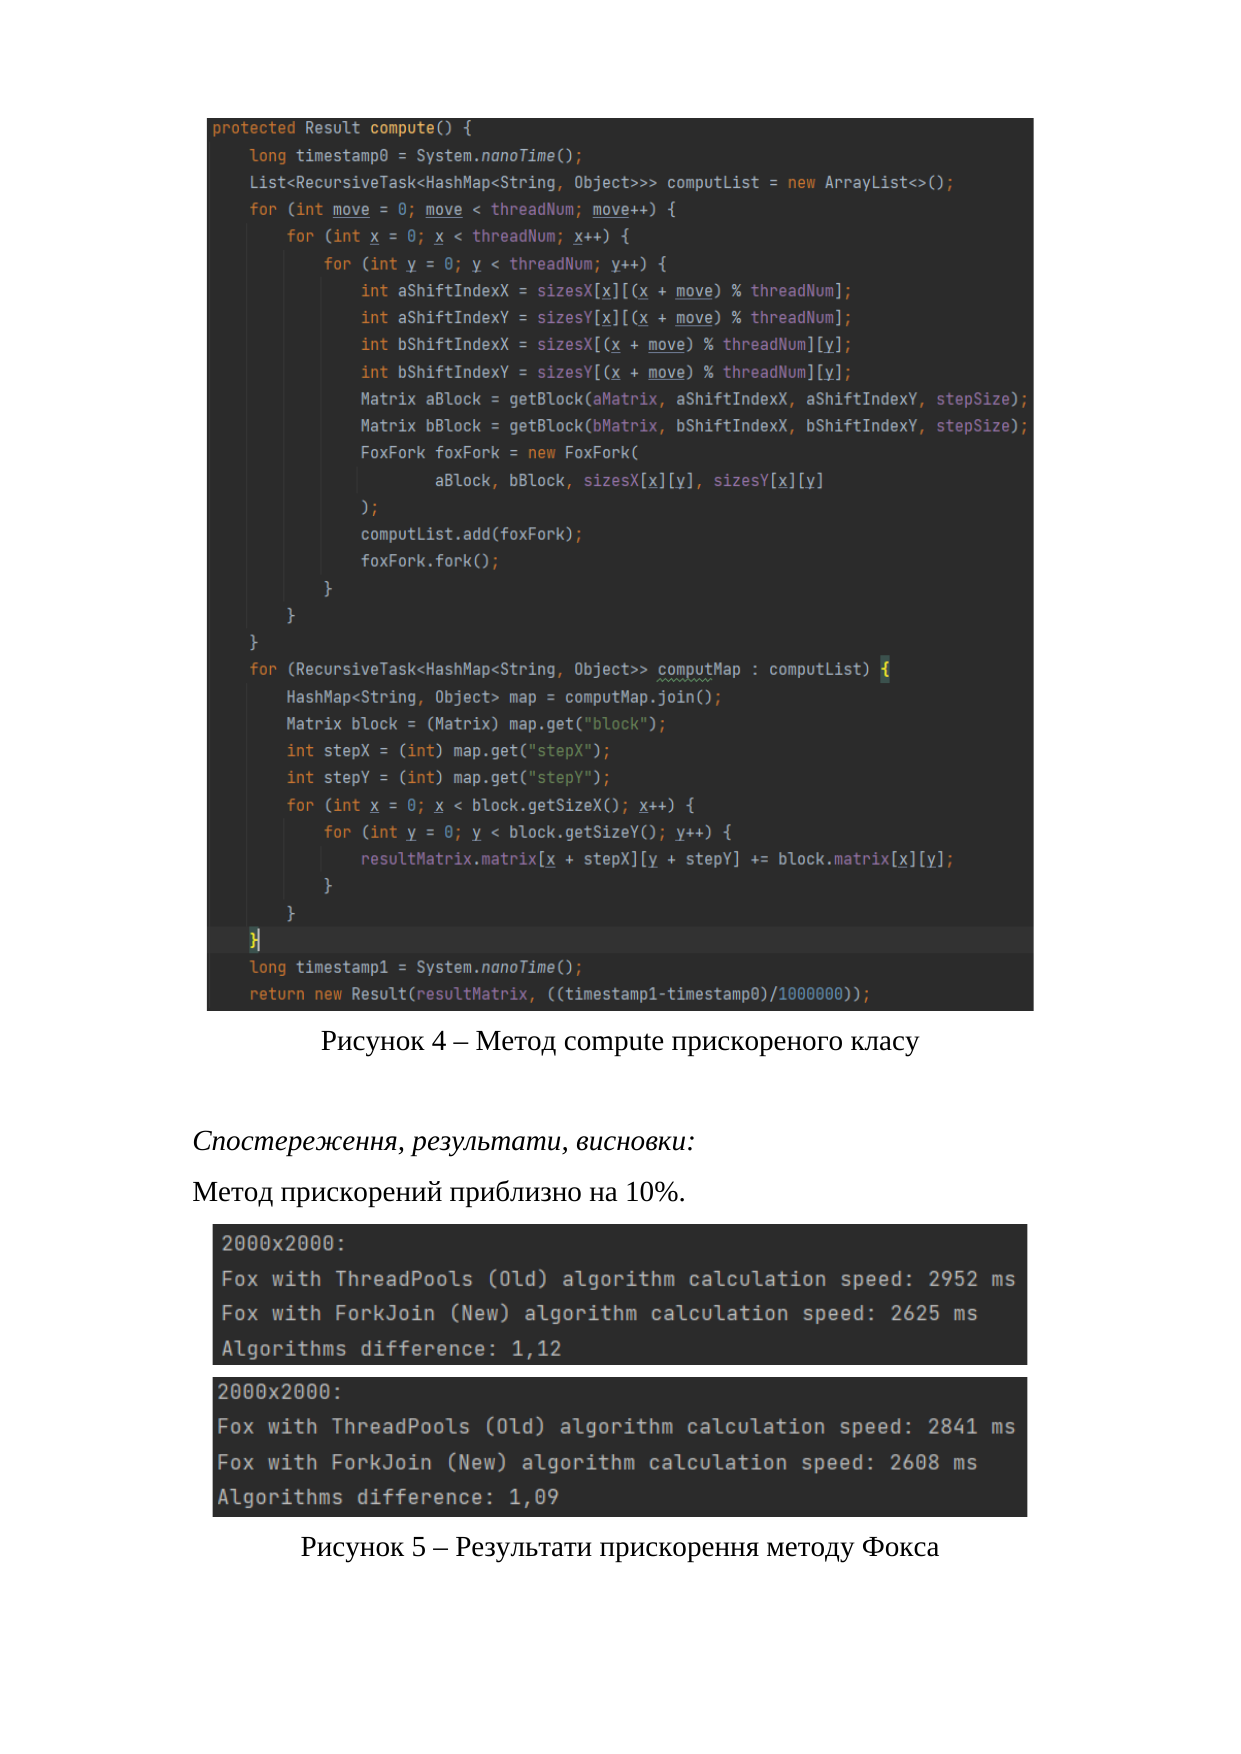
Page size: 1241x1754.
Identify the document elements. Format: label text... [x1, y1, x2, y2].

text Спостереження, результати, висновки: [118, 1123, 1122, 1157]
text Рисунок 4 – Метод compute прискореного класу [118, 1023, 1122, 1056]
text Метод прискорений приблизно на 10%. [118, 1174, 1122, 1207]
picture [212, 1377, 1028, 1517]
picture [212, 1224, 1028, 1365]
picture [206, 118, 1034, 1011]
text Рисунок 5 – Результати прискорення методу Фокса [118, 1529, 1122, 1563]
